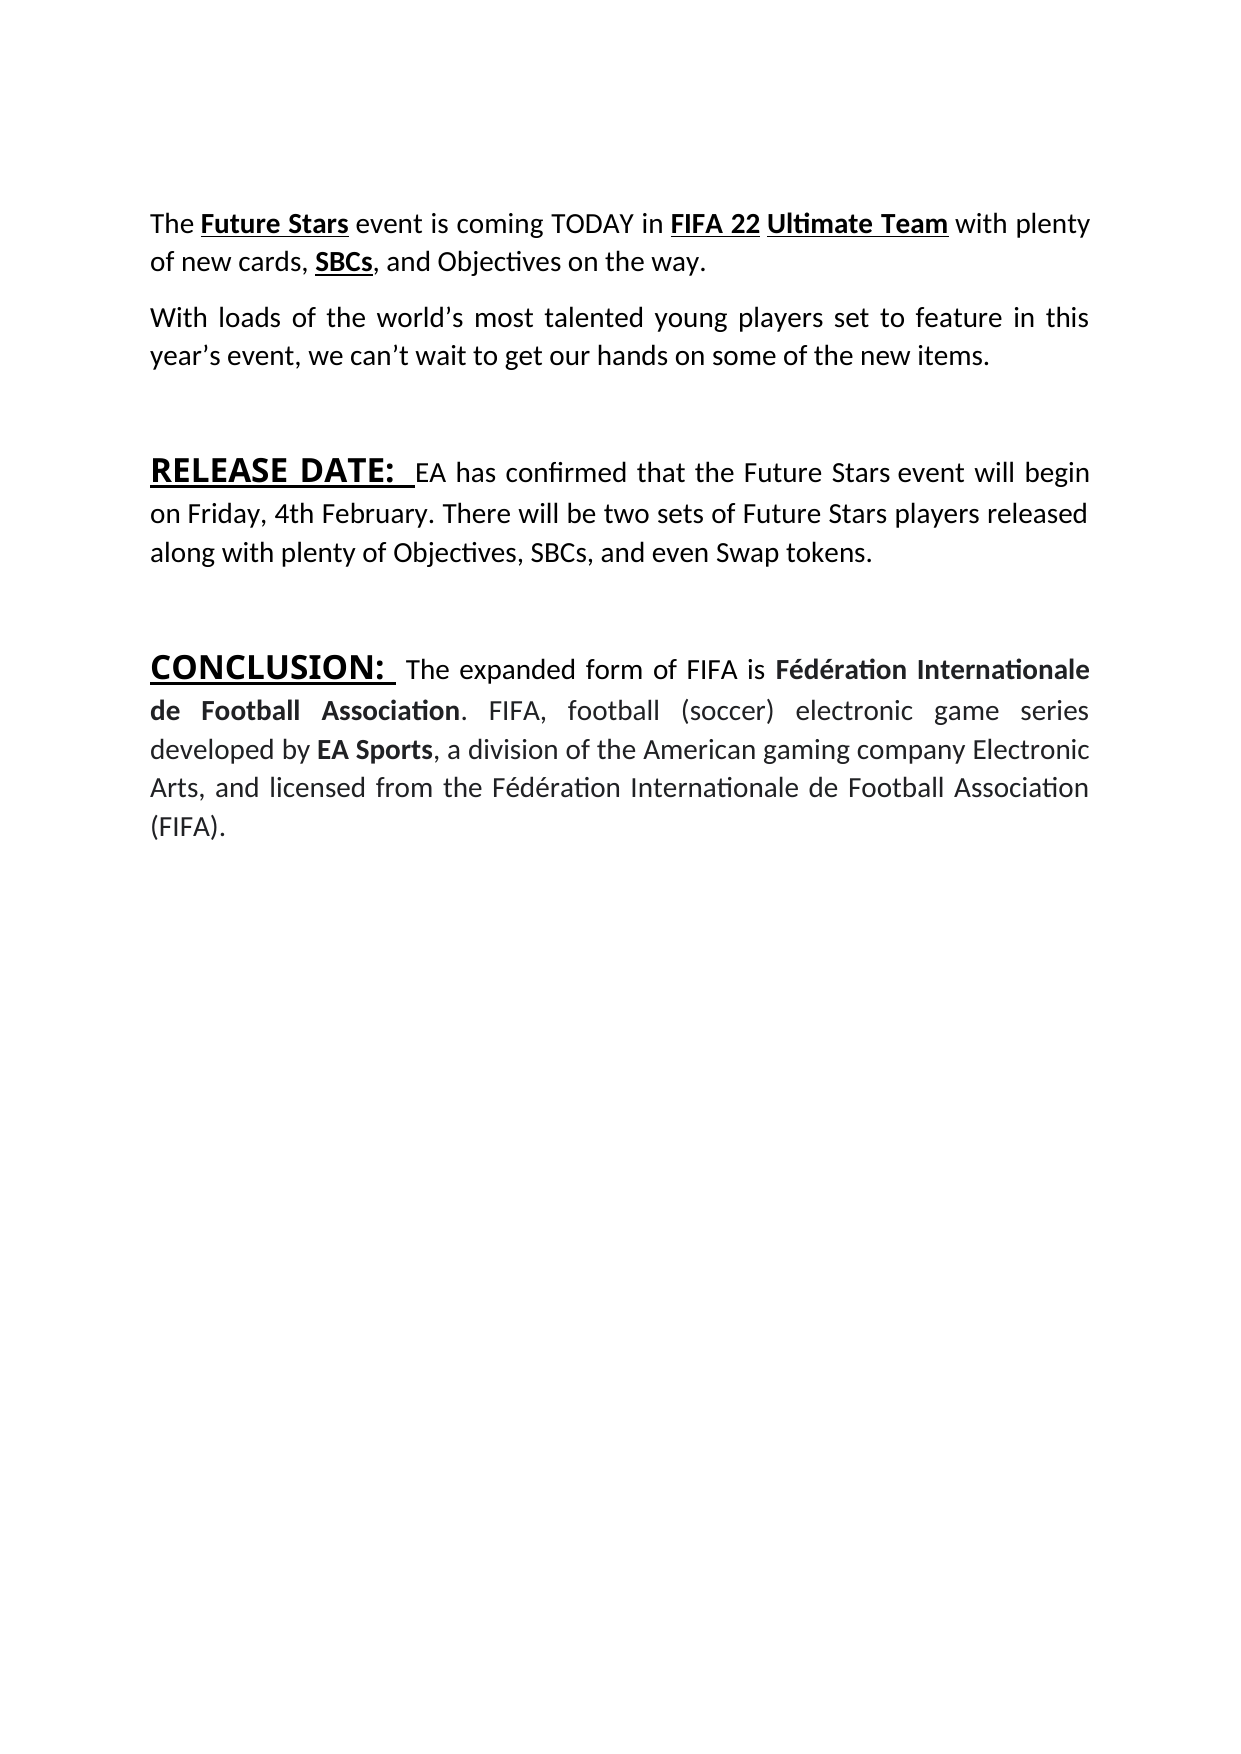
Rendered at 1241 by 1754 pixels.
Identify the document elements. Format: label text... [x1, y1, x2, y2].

text CONCLUSION: The expanded form of FIFA is Fédération Internationale de Football Association. FIFA, football (soccer) electronic game series developed by EA Sports, a division of the American gaming company Electronic Arts, and licensed from the Fédération Internationale de Football Association (FIFA). [150, 644, 1090, 693]
text With loads of the world’s most talented young players set to feature in this year’s event, we can’t wait to get our hands on some of the new items. [150, 299, 1090, 373]
text RELEASE DATE: EA has confirmed that the Future Stars event will begin on Friday, 4th February. There will be two sets of Future Stars players released along with plenty of Objectives, SBCs, and even Swap tokens. [150, 447, 1090, 569]
text CONCLUSION: The expanded form of FIFA is Fédération Internationale de Football Association. FIFA, football (soccer) electronic game series developed by EA Sports, a division of the American gaming company Electronic Arts, and licensed from the Fédération Internationale de Football Association (FIFA). [150, 805, 1090, 843]
text The Future Stars event is coming TODAY in FIFA 22 Ultimate Team with plenty of new cards, SBCs, and Objectives on the way. [150, 205, 1090, 279]
